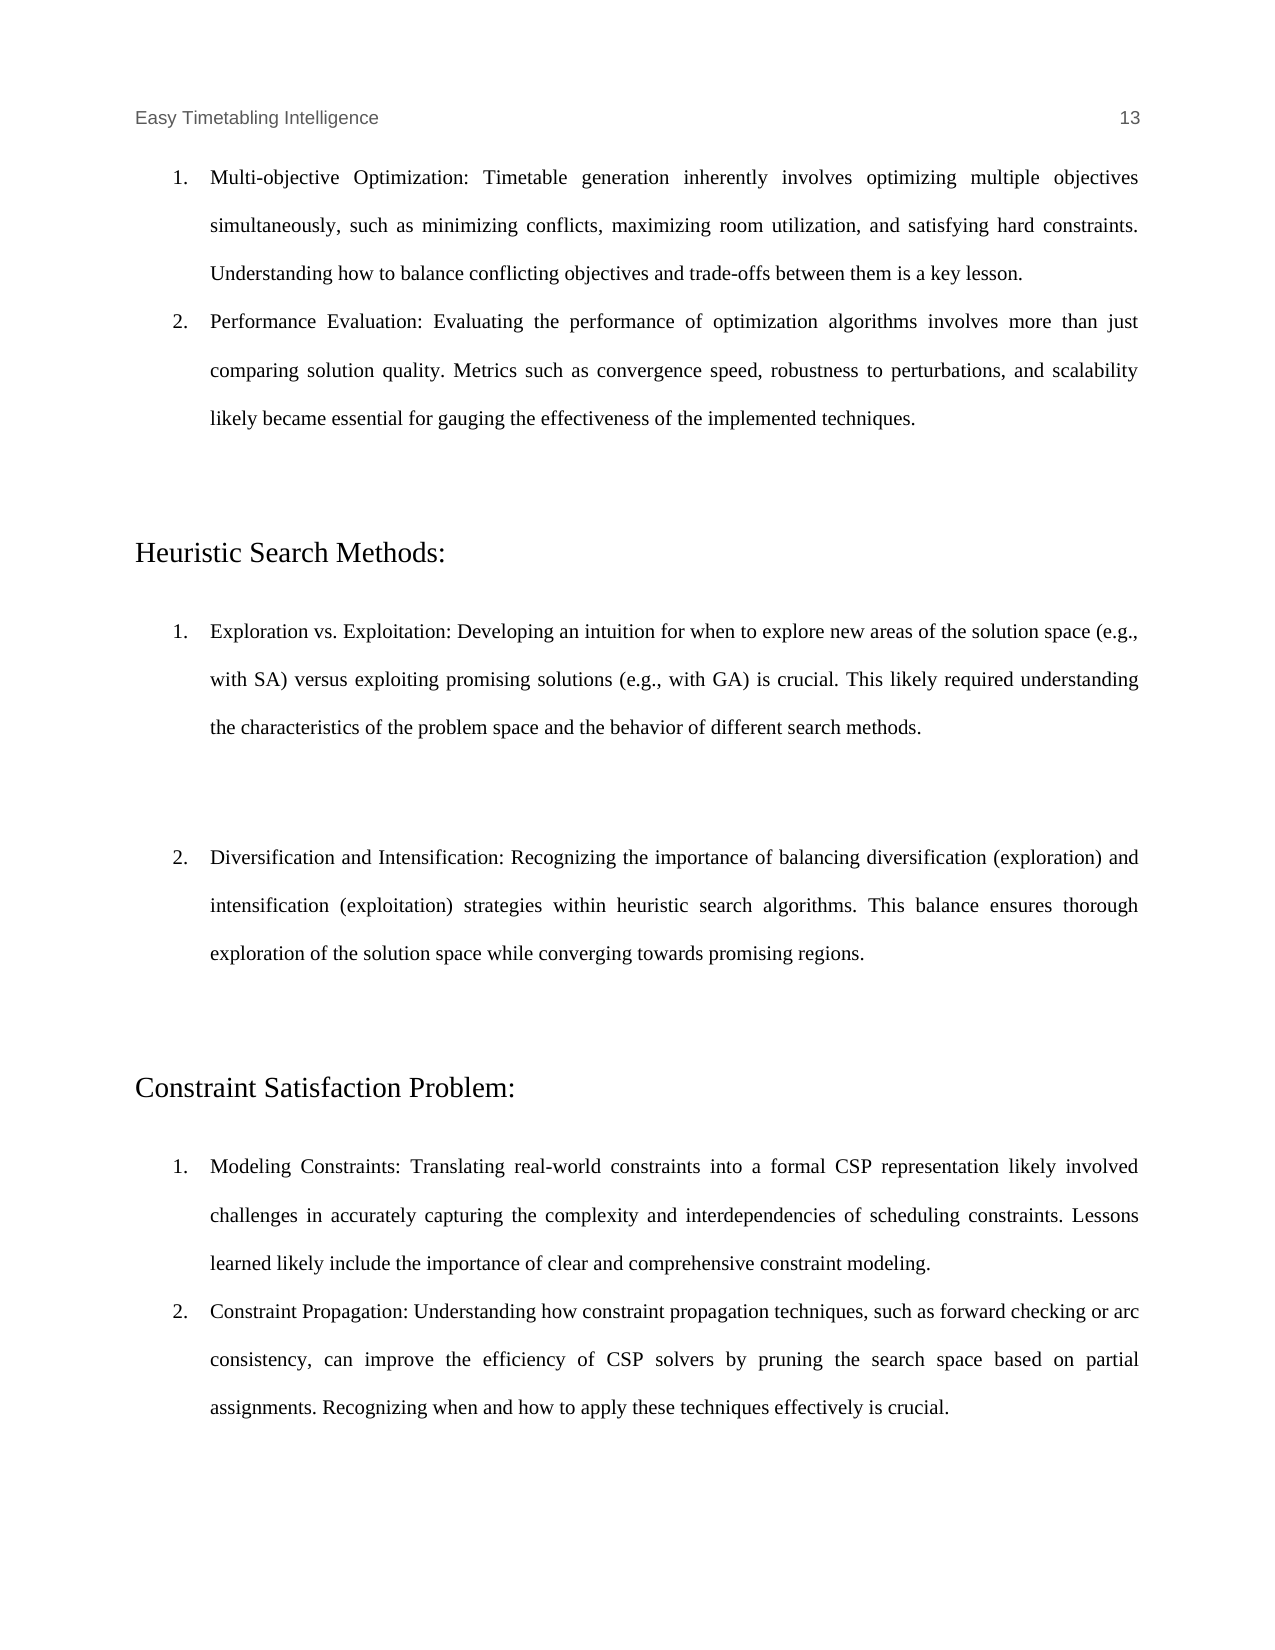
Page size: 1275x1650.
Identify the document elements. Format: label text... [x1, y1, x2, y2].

list Performance Evaluation: Evaluating the performance of optimization algorithms involves more than just comparing solution quality. Metrics such as convergence speed, robustness to perturbations, and scalability likely became essential for gauging the effectiveness of the implemented techniques. [172, 309, 1140, 430]
list Exploration vs. Exploitation: Developing an intuition for when to explore new areas of the solution space (e.g., with SA) versus exploiting promising solutions (e.g., with GA) is crucial. This likely required understanding the characteristics of the problem space and the behavior of different search methods. [172, 619, 1140, 739]
text Constraint Satisfaction Problem: [135, 1071, 1140, 1104]
list Constraint Propagation: Understanding how constraint propagation techniques, such as forward checking or arc consistency, can improve the efficiency of CSP solvers by pruning the search space based on partial assignments. Recognizing when and how to apply these techniques effectively is crucial. [172, 1299, 1140, 1419]
text Heuristic Search Methods: [135, 535, 1140, 569]
list Multi-objective Optimization: Timetable generation inherently involves optimizing multiple objectives simultaneously, such as minimizing conflicts, maximizing room utilization, and satisfying hard constraints. Understanding how to balance conflicting objectives and trade-offs between them is a key lesson. [172, 165, 1140, 285]
list Modeling Constraints: Translating real-world constraints into a formal CSP representation likely involved challenges in accurately capturing the complexity and interdependencies of scheduling constraints. Lessons learned likely include the importance of clear and comprehensive constraint modeling. [172, 1154, 1140, 1275]
list Diversification and Intensification: Recognizing the importance of balancing diversification (exploration) and intensification (exploitation) strategies within heuristic search algorithms. This balance ensures thorough exploration of the solution space while converging towards promising regions. [172, 845, 1140, 965]
